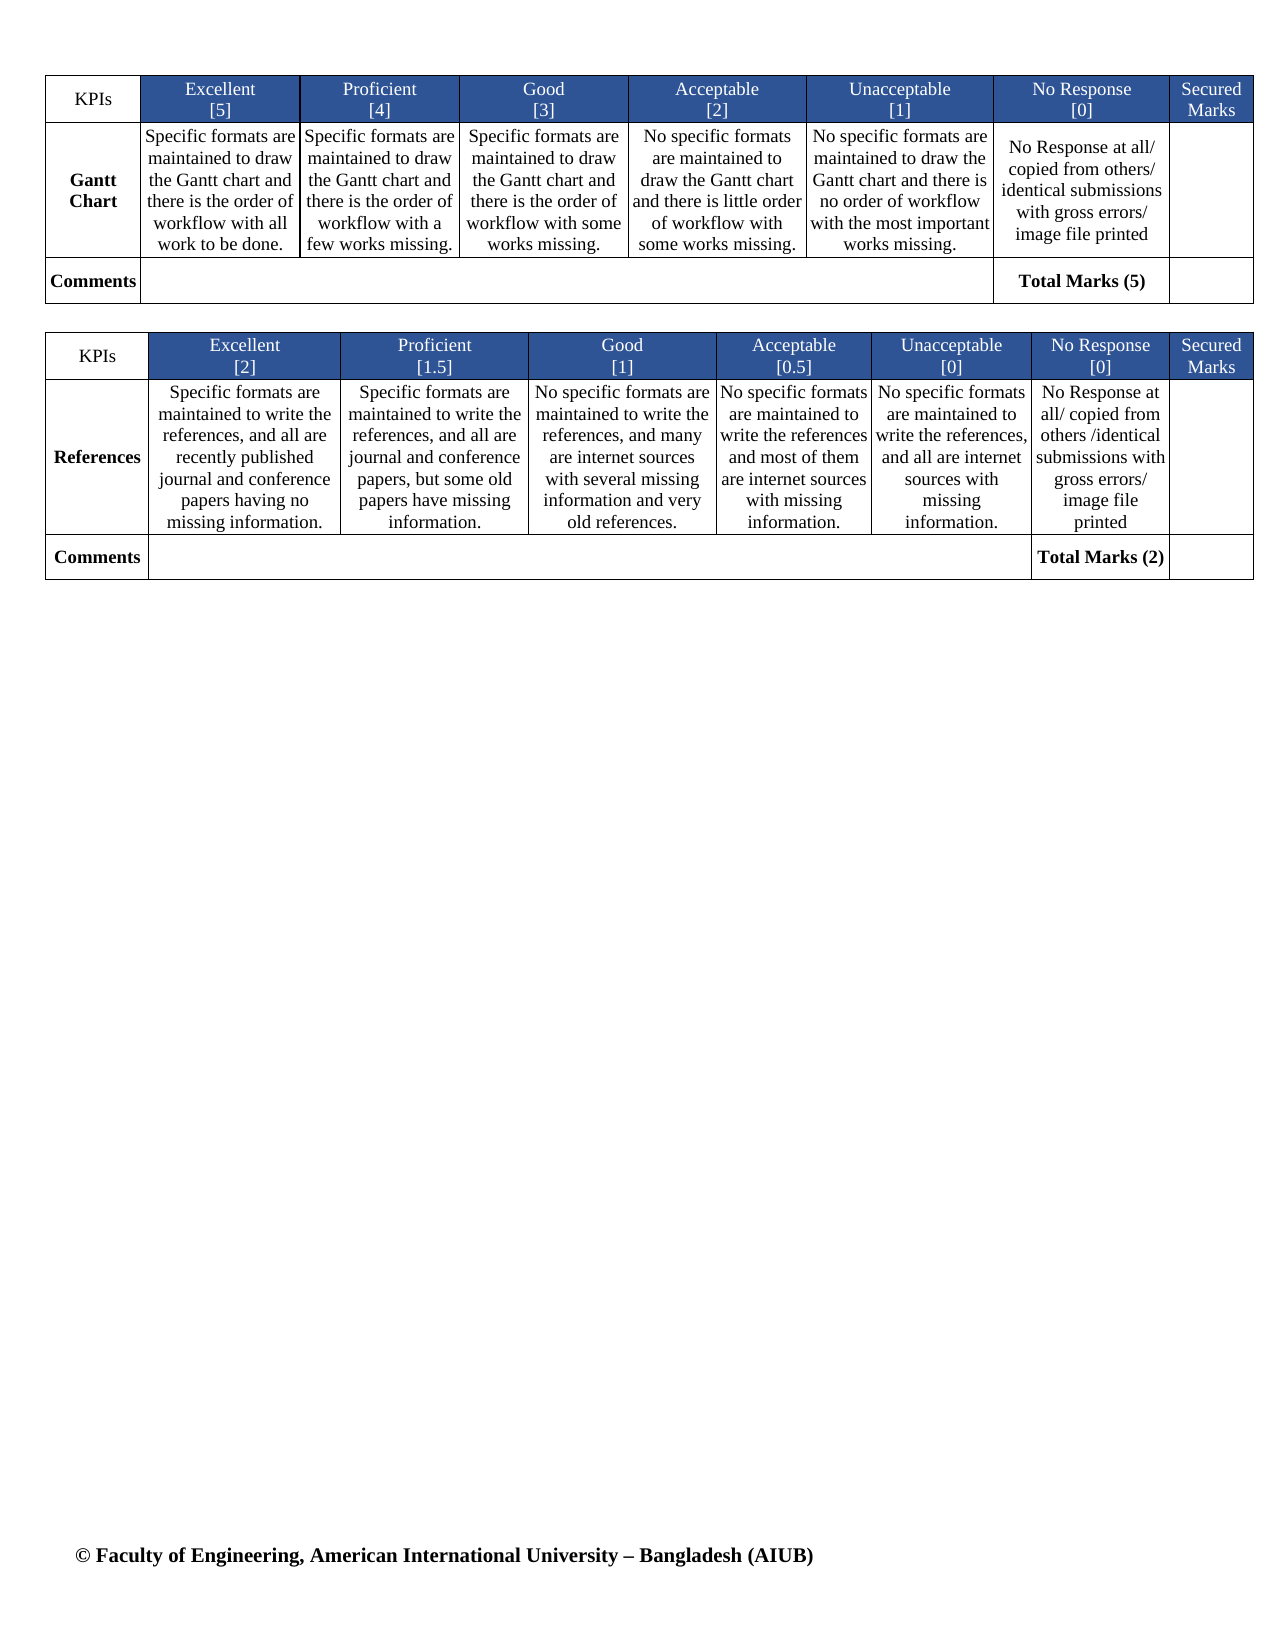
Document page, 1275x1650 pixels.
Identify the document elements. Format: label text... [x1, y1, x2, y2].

table_cell [149, 535, 1031, 579]
table_cell Gantt Chart [46, 123, 140, 257]
table_cell No specific formats are maintained to draw the Gantt chart and there is no order of workflow with the most important works missing. [807, 123, 993, 257]
table_header Unacceptable [1] [807, 76, 993, 122]
table_header KPIs [46, 333, 148, 379]
table_cell Specific formats are maintained to write the references, and all are journal and conference papers, but some old papers have missing information. [341, 380, 528, 534]
table_header Excellent [2] [149, 333, 340, 379]
table_cell Total Marks (2) [1032, 535, 1169, 579]
table_header Good [3] [460, 76, 628, 122]
table_header Good [1] [529, 333, 716, 379]
table_cell No specific formats are maintained to draw the Gantt chart and there is little order of workflow with some works missing. [629, 123, 806, 257]
table_cell No specific formats are maintained to write the references and most of them are internet sources with missing information. [717, 380, 871, 534]
table_cell Specific formats are maintained to draw the Gantt chart and there is the order of workflow with all work to be done. [141, 123, 299, 257]
table_cell [141, 258, 993, 303]
table_cell Specific formats are maintained to write the references, and all are recently published journal and conference papers having no missing information. [149, 380, 340, 534]
table_cell No Response at all/ copied from others/ identical submissions with gross errors/ image file printed [994, 123, 1169, 257]
table_header Excellent [5] [141, 76, 299, 122]
table_cell No specific formats are maintained to write the references, and all are internet sources with missing information. [872, 380, 1031, 534]
table_header Acceptable [2] [629, 76, 806, 122]
table_cell Comments [46, 258, 140, 303]
table_header KPIs [46, 76, 140, 122]
table_cell [1170, 123, 1253, 257]
table_header Proficient [4] [301, 76, 459, 122]
table_cell Comments [46, 535, 148, 579]
table_header Secured Marks [1170, 76, 1253, 122]
table_header Secured Marks [1170, 333, 1253, 379]
table_cell [1170, 535, 1253, 579]
table_cell Specific formats are maintained to draw the Gantt chart and there is the order of workflow with some works missing. [460, 123, 628, 257]
table_cell No specific formats are maintained to write the references, and many are internet sources with several missing information and very old references. [529, 380, 716, 534]
table_cell [1170, 380, 1253, 534]
table_cell No Response at all/ copied from others /identical submissions with gross errors/ image file printed [1032, 380, 1169, 534]
table_header Proficient [1.5] [341, 333, 528, 379]
table_cell Specific formats are maintained to draw the Gantt chart and there is the order of workflow with a few works missing. [301, 123, 459, 257]
table_header Unacceptable [0] [872, 333, 1031, 379]
table_cell [1170, 258, 1253, 303]
table_header No Response [0] [1032, 333, 1169, 379]
table_header No Response [0] [994, 76, 1169, 122]
table_cell References [46, 380, 148, 534]
table_cell Total Marks (5) [994, 258, 1169, 303]
table_header Acceptable [0.5] [717, 333, 871, 379]
